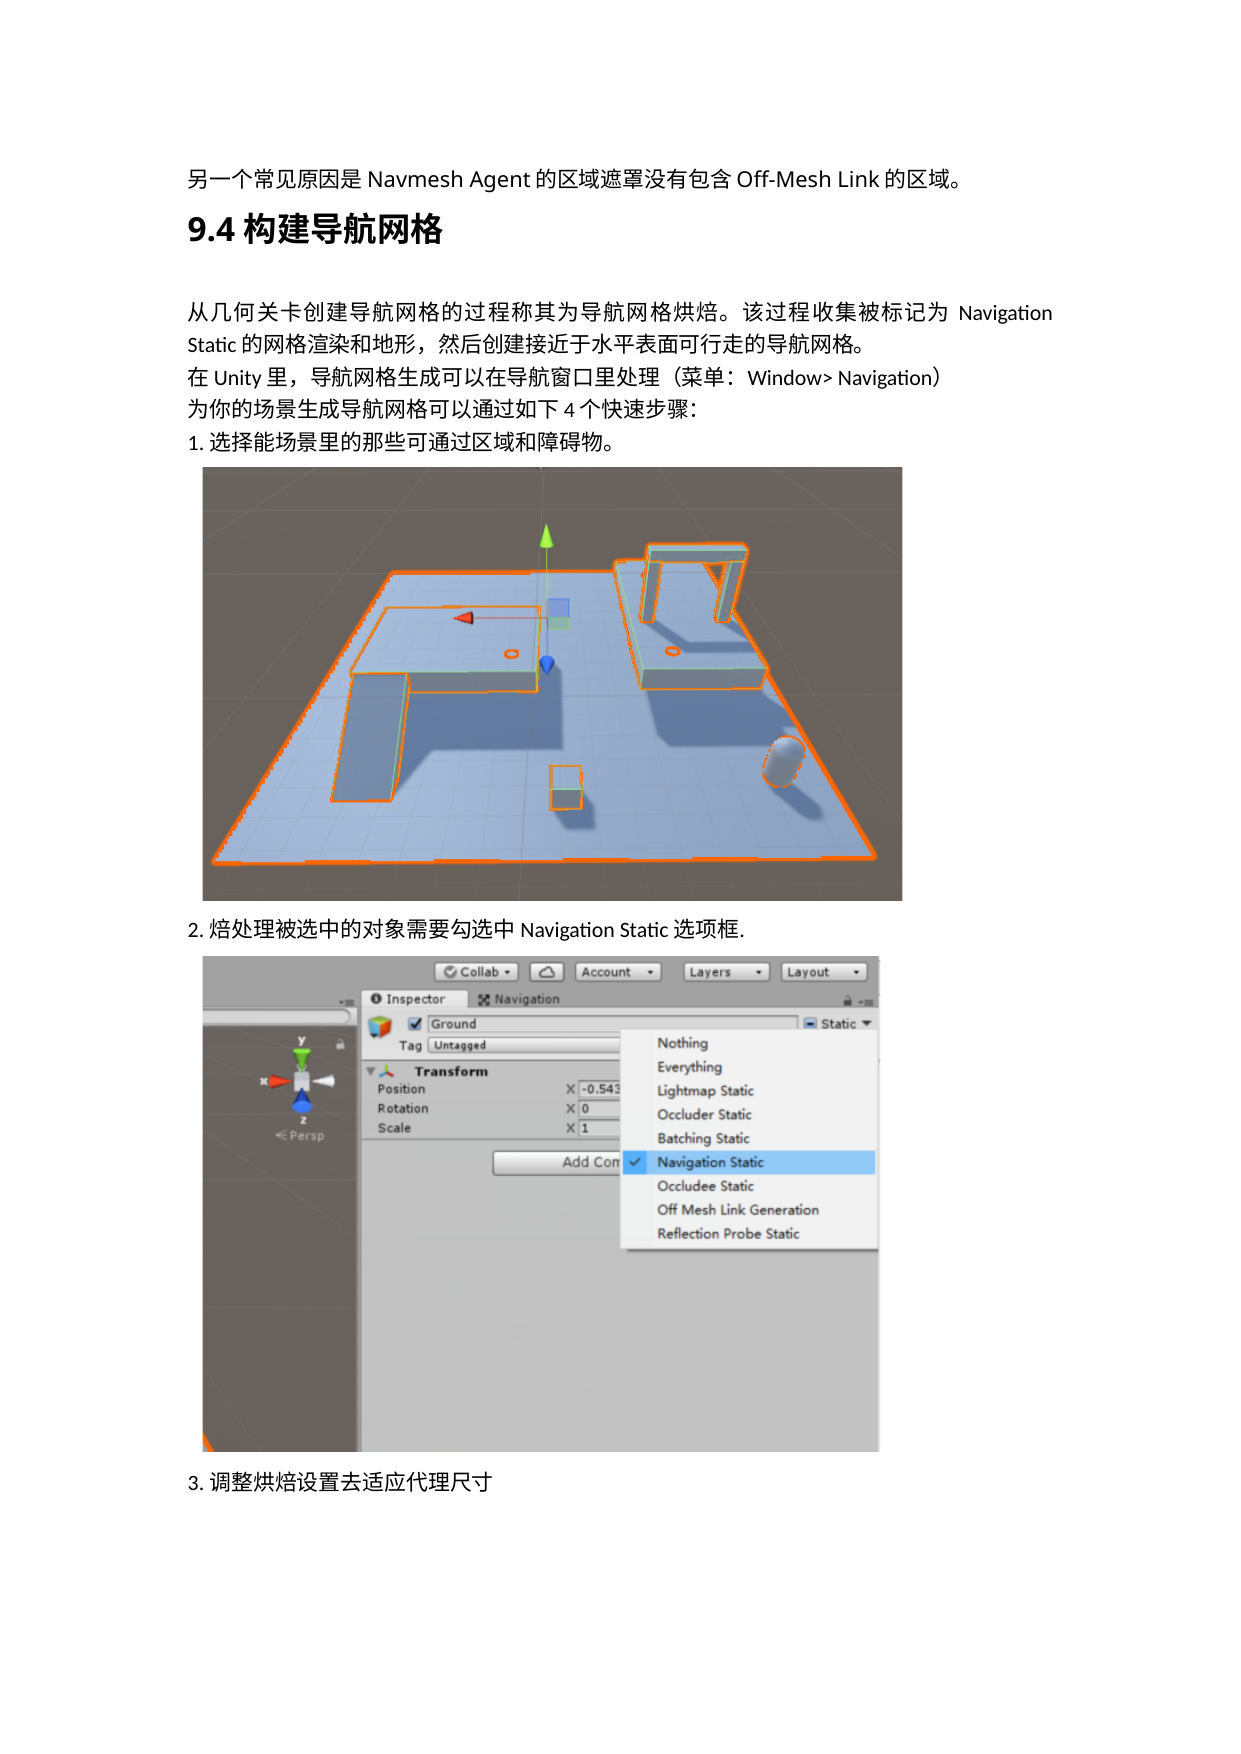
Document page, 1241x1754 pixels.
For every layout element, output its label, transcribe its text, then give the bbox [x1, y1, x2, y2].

list 焙处理被选中的对象需要勾选中 Navigation Static 选项框. [187, 912, 1053, 944]
picture [202, 956, 881, 1452]
list 选择能场景里的那些可通过区域和障碍物。 [187, 424, 1053, 457]
text 另一个常见原因是Navmesh Agent的区域遮罩没有包含Off-Mesh Link的区域。 [187, 162, 1053, 194]
text 为你的场景生成导航网格可以通过如下4个快速步骤： [187, 392, 1053, 424]
text 从几何关卡创建导航网格的过程称其为导航网格烘焙。该过程收集被标记为Navigation Static 的网格渲染和地形，然后创建接近于水平表面可行走的导航网格。 [187, 294, 1053, 359]
list 调整烘焙设置去适应代理尺寸 [187, 1464, 1053, 1497]
text 在Unity里，导航网格生成可以在导航窗口里处理（菜单：Window> Navigation） [187, 359, 1053, 392]
subtitle 构建导航网格 [187, 194, 1053, 259]
picture [202, 467, 903, 901]
